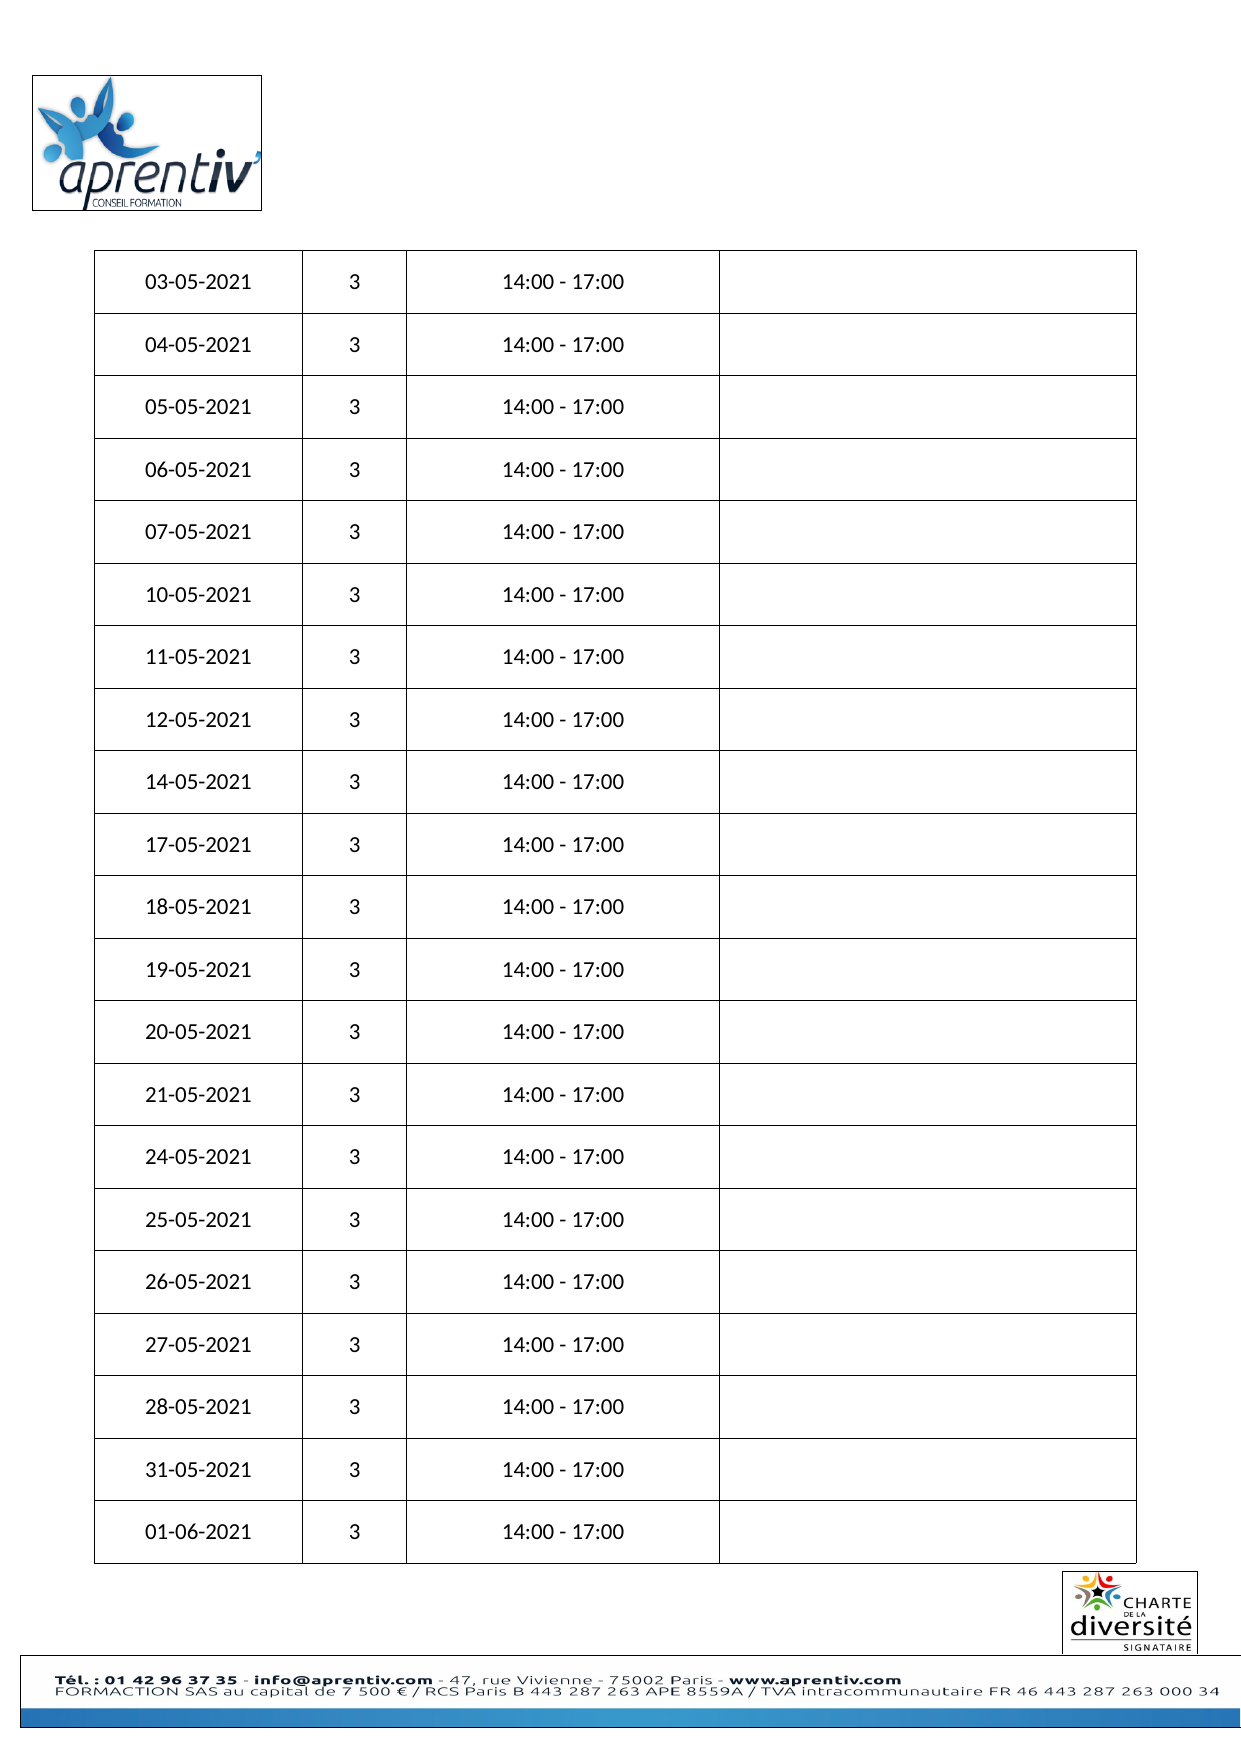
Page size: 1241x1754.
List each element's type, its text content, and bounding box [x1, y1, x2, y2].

picture [20, 1572, 1241, 1655]
table_cell 14:00 - 17:00 [407, 876, 719, 937]
table_cell 01-06-2021 [95, 1501, 302, 1562]
table_cell 3 [303, 939, 406, 1000]
table_cell 14:00 - 17:00 [407, 1251, 719, 1312]
table_cell 14:00 - 17:00 [407, 1439, 719, 1500]
table_cell 14:00 - 17:00 [407, 314, 719, 375]
table_cell [720, 1251, 1136, 1312]
table_cell [720, 939, 1136, 1000]
table_cell [720, 1314, 1136, 1375]
table_cell 3 [303, 626, 406, 687]
table_cell 14-05-2021 [95, 751, 302, 812]
table_cell 18-05-2021 [95, 876, 302, 937]
table_cell [720, 1126, 1136, 1187]
table_cell 14:00 - 17:00 [407, 751, 719, 812]
table_cell 03-05-2021 [95, 251, 302, 312]
table_cell 3 [303, 439, 406, 500]
picture [21, 1656, 1241, 1727]
table_cell 06-05-2021 [95, 439, 302, 500]
table_cell 14:00 - 17:00 [407, 939, 719, 1000]
table_cell 11-05-2021 [95, 626, 302, 687]
table_cell 3 [303, 1501, 406, 1562]
table_cell 14:00 - 17:00 [407, 1189, 719, 1250]
table_cell 10-05-2021 [95, 564, 302, 625]
table_cell [720, 626, 1136, 687]
table_cell 19-05-2021 [95, 939, 302, 1000]
table_cell 20-05-2021 [95, 1001, 302, 1062]
table_cell [720, 564, 1136, 625]
table_cell 17-05-2021 [95, 814, 302, 875]
table_cell 3 [303, 814, 406, 875]
table_cell 3 [303, 876, 406, 937]
table_cell 3 [303, 314, 406, 375]
table_cell 14:00 - 17:00 [407, 1001, 719, 1062]
table_cell 12-05-2021 [95, 689, 302, 750]
table_cell 04-05-2021 [95, 314, 302, 375]
table_cell [720, 1439, 1136, 1500]
table_cell 14:00 - 17:00 [407, 1314, 719, 1375]
table_cell 3 [303, 501, 406, 562]
table_cell 14:00 - 17:00 [407, 1376, 719, 1437]
table_cell 14:00 - 17:00 [407, 1064, 719, 1125]
table_cell 05-05-2021 [95, 376, 302, 437]
table_cell 3 [303, 1439, 406, 1500]
table_cell 14:00 - 17:00 [407, 376, 719, 437]
table_cell [720, 1501, 1136, 1562]
table_cell [720, 376, 1136, 437]
table_cell 14:00 - 17:00 [407, 564, 719, 625]
table_cell 31-05-2021 [95, 1439, 302, 1500]
table_cell [720, 314, 1136, 375]
table_cell 14:00 - 17:00 [407, 626, 719, 687]
table_cell 3 [303, 1064, 406, 1125]
table_cell [720, 501, 1136, 562]
table_cell [720, 1001, 1136, 1062]
table_cell 3 [303, 564, 406, 625]
table_cell [720, 689, 1136, 750]
table_cell 3 [303, 251, 406, 312]
table_cell 3 [303, 1126, 406, 1187]
table_cell 24-05-2021 [95, 1126, 302, 1187]
table_cell 21-05-2021 [95, 1064, 302, 1125]
table_cell [720, 251, 1136, 312]
table_cell 14:00 - 17:00 [407, 251, 719, 312]
table_cell 3 [303, 1376, 406, 1437]
table_cell 3 [303, 1001, 406, 1062]
table_cell 14:00 - 17:00 [407, 1501, 719, 1562]
table_cell [720, 1376, 1136, 1437]
table_cell [720, 1064, 1136, 1125]
table_cell [720, 1189, 1136, 1250]
table_cell [720, 876, 1136, 937]
picture [33, 76, 261, 210]
table_cell 14:00 - 17:00 [407, 439, 719, 500]
table_cell 3 [303, 1314, 406, 1375]
table_cell 27-05-2021 [95, 1314, 302, 1375]
table_cell [720, 751, 1136, 812]
table_cell 3 [303, 1189, 406, 1250]
table_cell 25-05-2021 [95, 1189, 302, 1250]
table_cell 3 [303, 751, 406, 812]
table_cell 28-05-2021 [95, 1376, 302, 1437]
table_cell 07-05-2021 [95, 501, 302, 562]
table_cell 14:00 - 17:00 [407, 689, 719, 750]
table_cell 3 [303, 376, 406, 437]
table_cell [720, 439, 1136, 500]
table_cell 14:00 - 17:00 [407, 1126, 719, 1187]
table_cell 3 [303, 1251, 406, 1312]
table_cell 14:00 - 17:00 [407, 501, 719, 562]
table_cell [720, 814, 1136, 875]
table_cell 3 [303, 689, 406, 750]
table_cell 26-05-2021 [95, 1251, 302, 1312]
table_cell 14:00 - 17:00 [407, 814, 719, 875]
